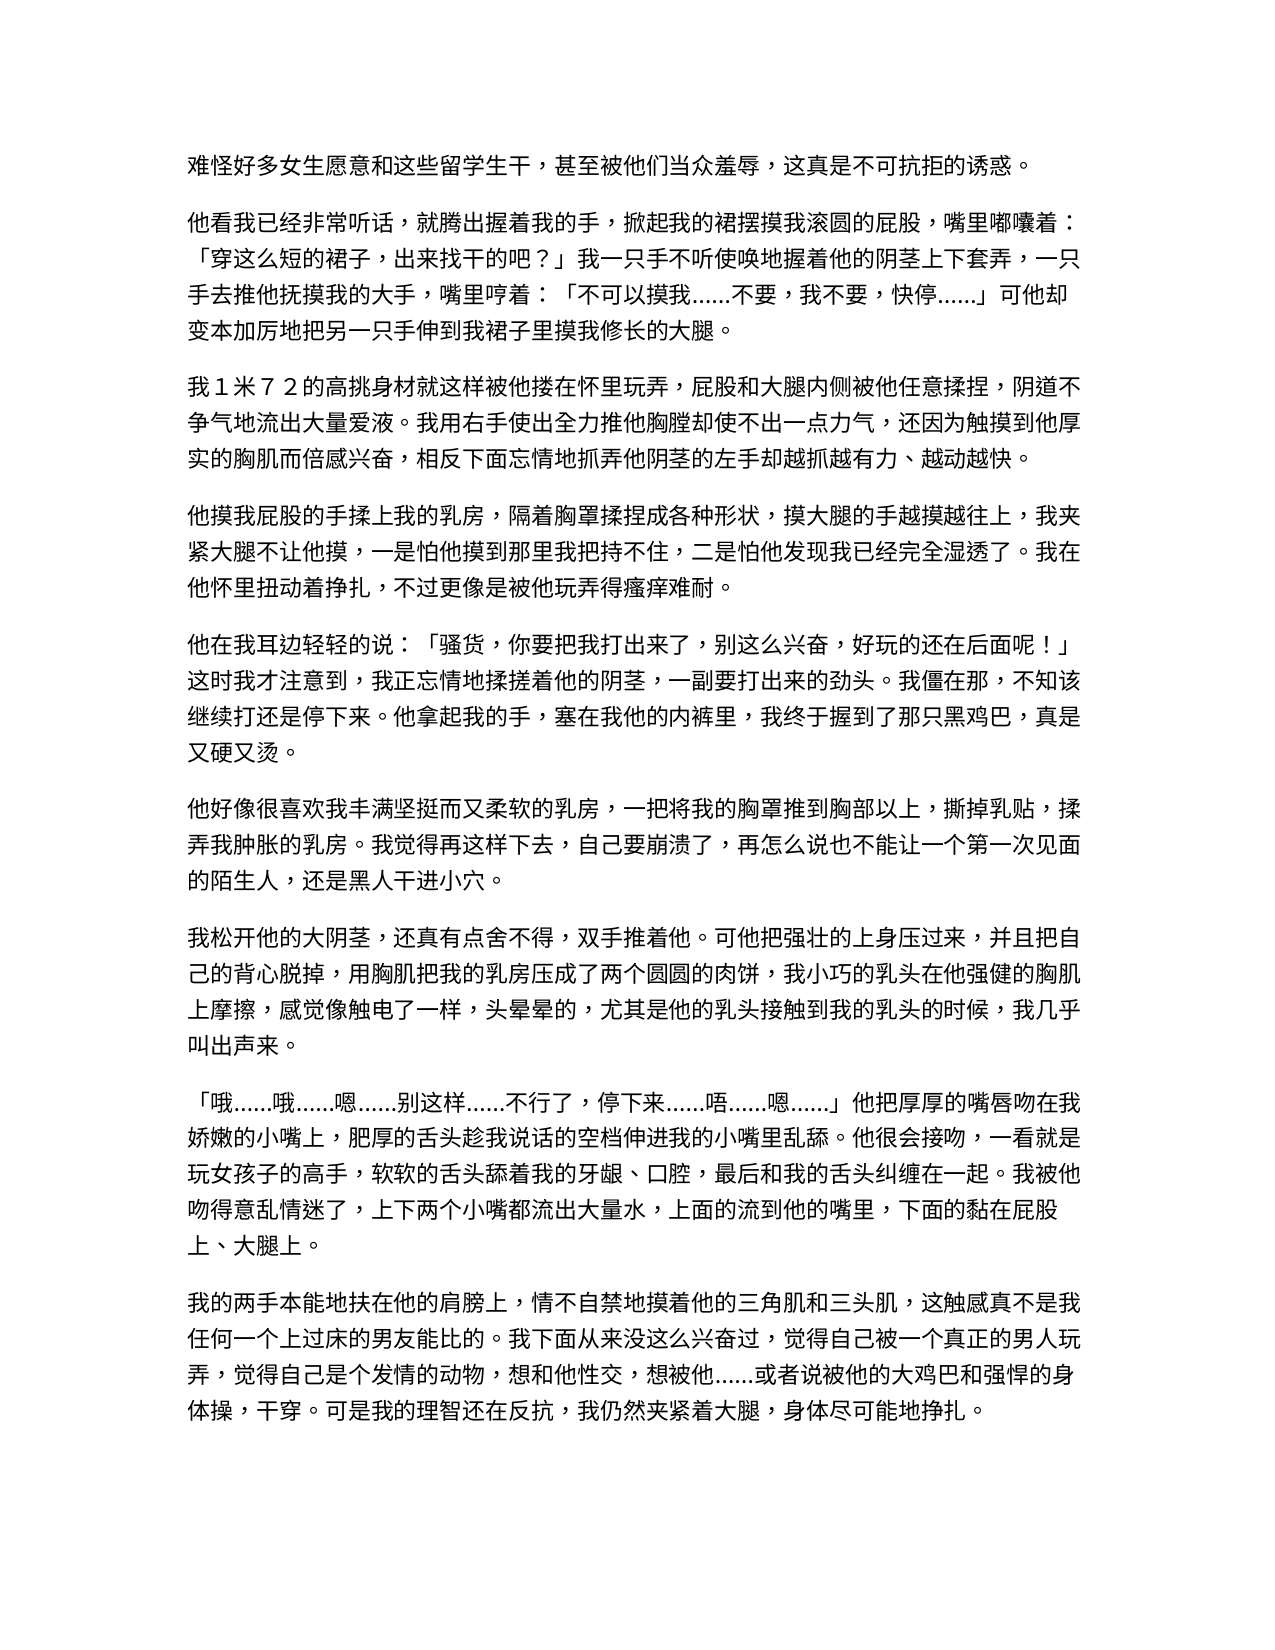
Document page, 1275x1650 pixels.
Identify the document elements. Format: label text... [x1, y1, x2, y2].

text 我１米７２的高挑身材就这样被他搂在怀里玩弄，屁股和大腿内侧被他任意揉捏，阴道不争气地流出大量爱液。我用右手使出全力推他胸膛却使不出一点力气，还因为触摸到他厚实的胸肌而倍感兴奋，相反下面忘情地抓弄他阴茎的左手却越抓越有力、越动越快。 [187, 371, 1087, 474]
text 他看我已经非常听话，就腾出握着我的手，掀起我的裙摆摸我滚圆的屁股，嘴里嘟囔着：「穿这么短的裙子，出来找干的吧？」我一只手不听使唤地握着他的阴茎上下套弄，一只手去推他抚摸我的大手，嘴里哼着：「不可以摸我……不要，我不要，快停……」可他却变本加厉地把另一只手伸到我裙子里摸我修长的大腿。 [187, 207, 1087, 346]
text 他摸我屁股的手揉上我的乳房，隔着胸罩揉捏成各种形状，摸大腿的手越摸越往上，我夹紧大腿不让他摸，一是怕他摸到那里我把持不住，二是怕他发现我已经完全湿透了。我在他怀里扭动着挣扎，不过更像是被他玩弄得瘙痒难耐。 [187, 500, 1087, 603]
text 他好像很喜欢我丰满坚挺而又柔软的乳房，一把将我的胸罩推到胸部以上，撕掉乳贴，揉弄我肿胀的乳房。我觉得再这样下去，自己要崩溃了，再怎么说也不能让一个第一次见面的陌生人，还是黑人干进小穴。 [187, 793, 1087, 896]
text 他在我耳边轻轻的说：「骚货，你要把我打出来了，别这么兴奋，好玩的还在后面呢！」这时我才注意到，我正忘情地揉搓着他的阴茎，一副要打出来的劲头。我僵在那，不知该继续打还是停下来。他拿起我的手，塞在我他的内裤里，我终于握到了那只黑鸡巴，真是又硬又烫。 [187, 629, 1087, 768]
text 我松开他的大阴茎，还真有点舍不得，双手推着他。可他把强壮的上身压过来，并且把自己的背心脱掉，用胸肌把我的乳房压成了两个圆圆的肉饼，我小巧的乳头在他强健的胸肌上摩擦，感觉像触电了一样，头晕晕的，尤其是他的乳头接触到我的乳头的时候，我几乎叫出声来。 [187, 922, 1087, 1061]
text 「哦……哦……嗯……别这样……不行了，停下来……唔……嗯……」他把厚厚的嘴唇吻在我娇嫩的小嘴上，肥厚的舌头趁我说话的空档伸进我的小嘴里乱舔。他很会接吻，一看就是玩女孩子的高手，软软的舌头舔着我的牙龈、口腔，最后和我的舌头纠缠在一起。我被他吻得意乱情迷了，上下两个小嘴都流出大量水，上面的流到他的嘴里，下面的黏在屁股上、大腿上。 [187, 1086, 1087, 1261]
text 难怪好多女生愿意和这些留学生干，甚至被他们当众羞辱，这真是不可抗拒的诱惑。 [187, 150, 1087, 181]
text 我的两手本能地扶在他的肩膀上，情不自禁地摸着他的三角肌和三头肌，这触感真不是我任何一个上过床的男友能比的。我下面从来没这么兴奋过，觉得自己被一个真正的男人玩弄，觉得自己是个发情的动物，想和他性交，想被他……或者说被他的大鸡巴和强悍的身体操，干穿。可是我的理智还在反抗，我仍然夹紧着大腿，身体尽可能地挣扎。 [187, 1287, 1087, 1426]
